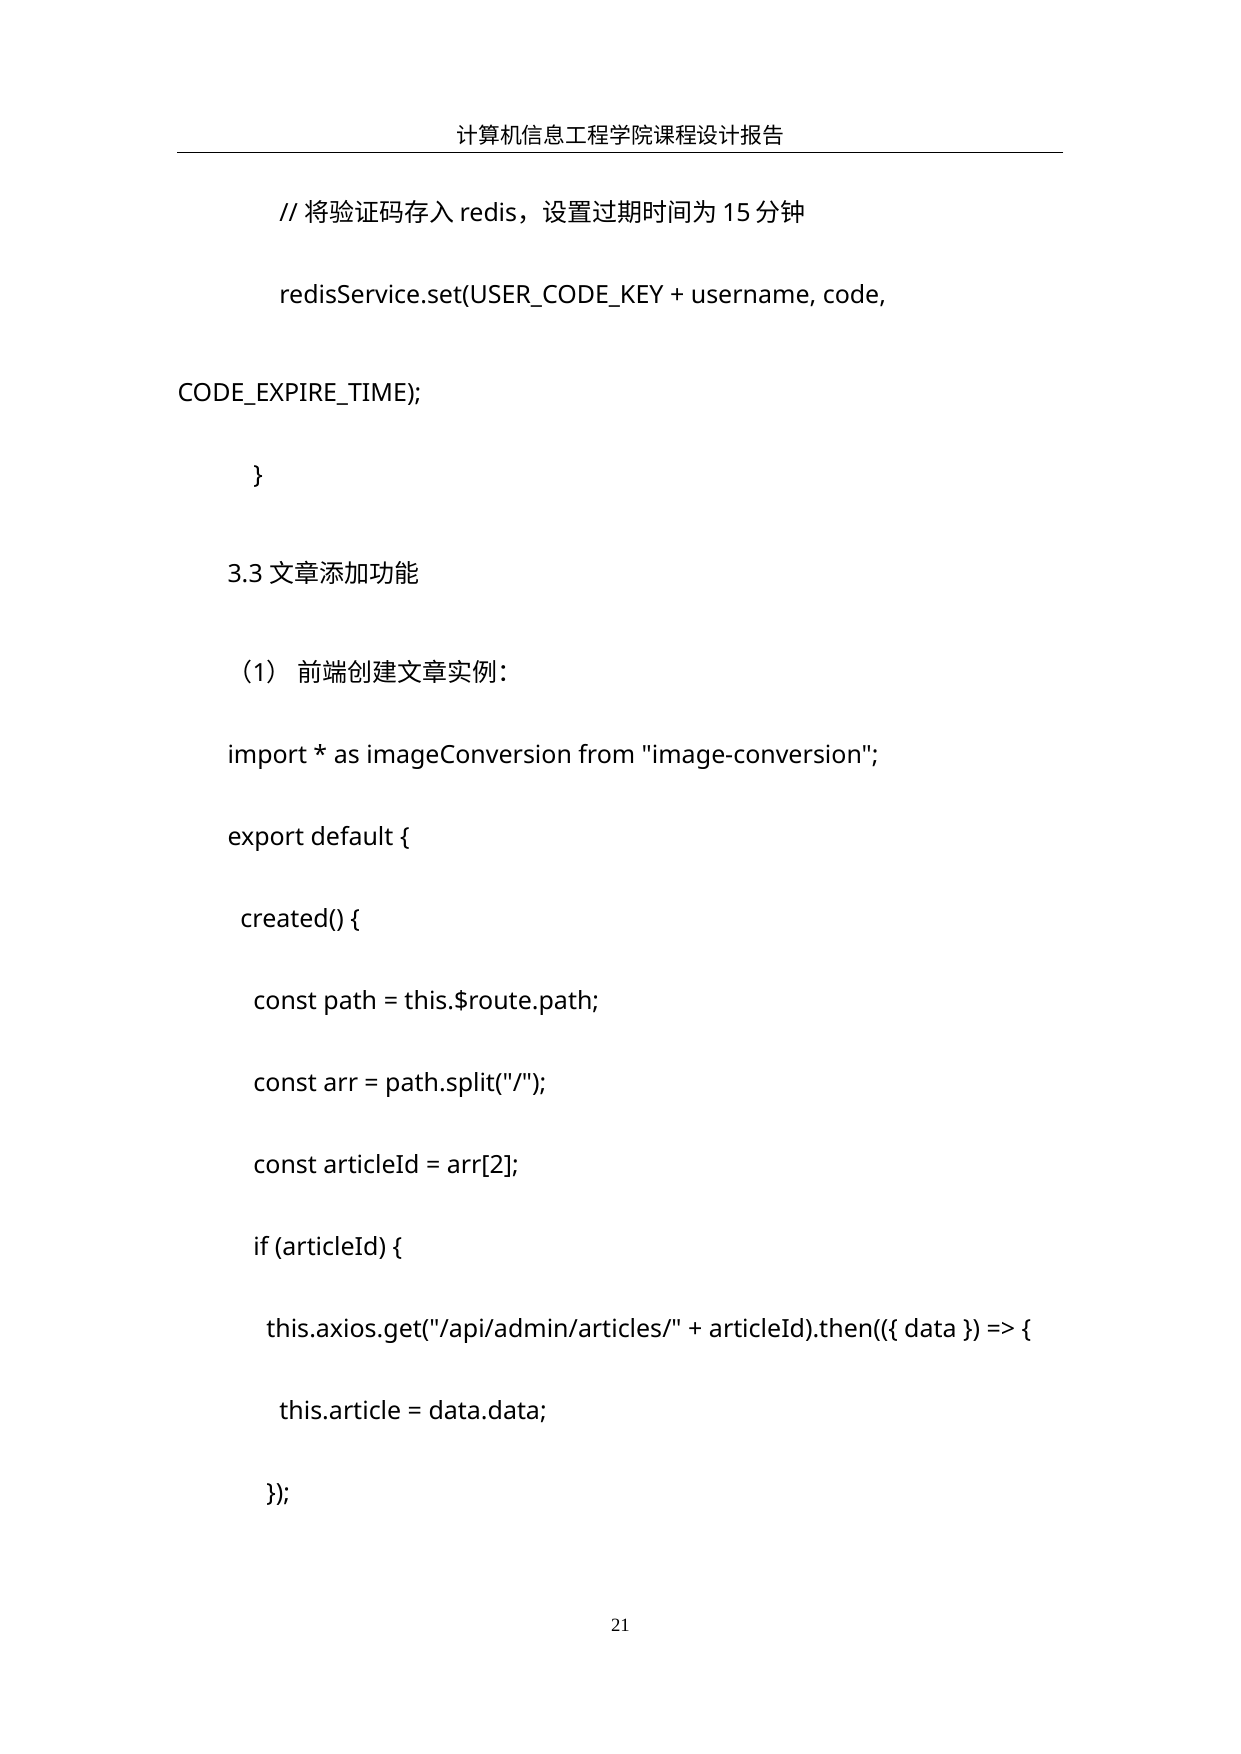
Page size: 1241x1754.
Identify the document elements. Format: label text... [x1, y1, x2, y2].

text redisService.set(USER_CODE_KEY + username, code, CODE_EXPIRE_TIME); [177, 261, 1063, 424]
text const articleId = arr[2]; [177, 1131, 1063, 1196]
text created() { [177, 886, 1063, 951]
text this.axios.get("/api/admin/articles/" + articleId).then(({ data }) => { [177, 1295, 1063, 1360]
text import * as imageConversion from "image-conversion"; [177, 722, 1063, 787]
text // 将验证码存入redis，设置过期时间为15分钟 [177, 178, 1063, 243]
text const path = this.$route.path; [177, 967, 1063, 1032]
text （1） 前端创建文章实例： [177, 638, 1063, 703]
text export default { [177, 803, 1063, 868]
text const arr = path.split("/"); [177, 1049, 1063, 1114]
text if (articleId) { [177, 1213, 1063, 1278]
list 文章添加功能 [227, 539, 1063, 604]
text this.article = data.data; [177, 1377, 1063, 1442]
text }); [177, 1459, 1063, 1524]
text } [177, 441, 1063, 506]
